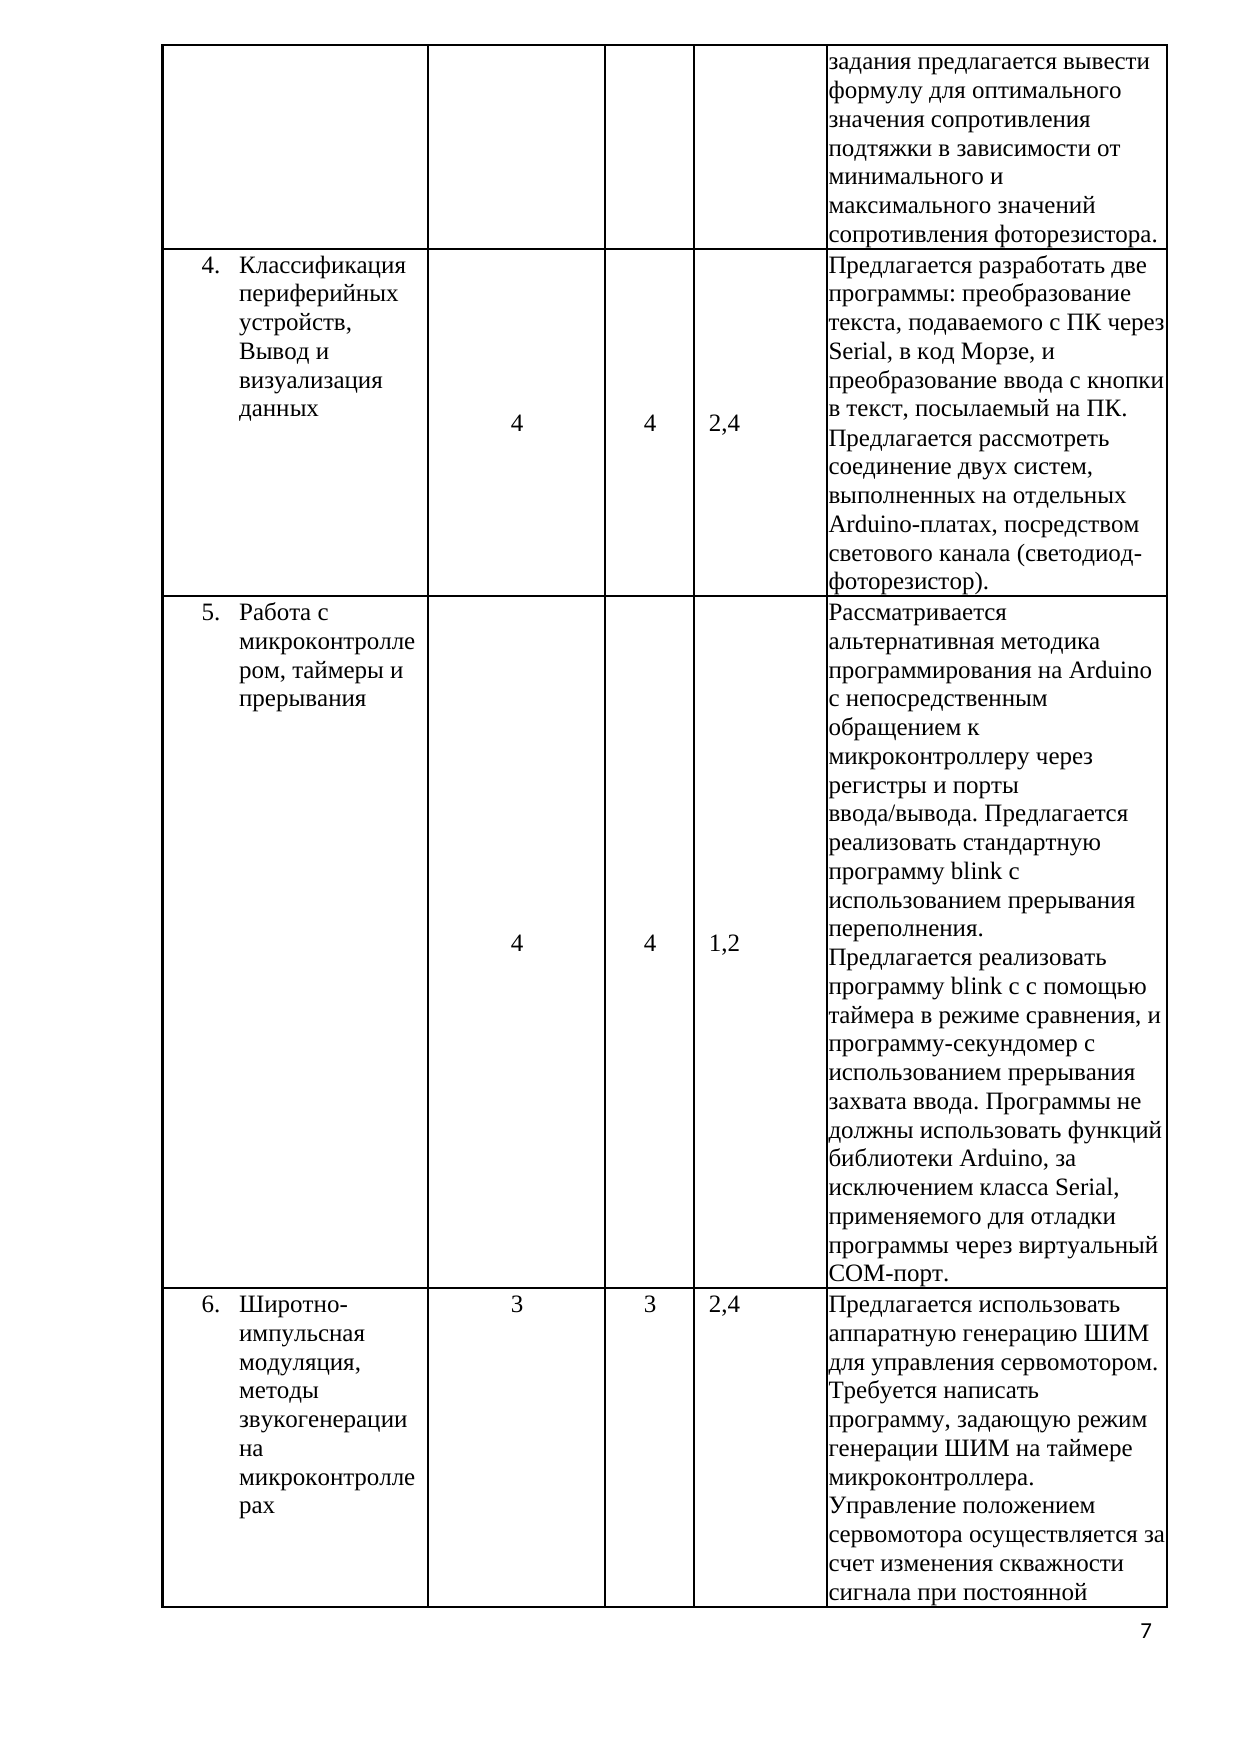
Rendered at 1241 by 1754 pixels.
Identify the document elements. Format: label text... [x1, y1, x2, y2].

table_cell 3 [429, 1289, 604, 1606]
table_cell 2,4 [695, 1289, 826, 1606]
table_cell 4 [429, 46, 604, 248]
table_cell 4 [606, 597, 693, 1287]
table_cell Классификация периферийных устройств, Вывод и визуализация данных [164, 250, 427, 595]
table_cell 4 [429, 250, 604, 595]
table_cell 4 [429, 597, 604, 1287]
table_cell 3 [695, 46, 826, 248]
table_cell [828, 46, 1166, 248]
table_cell Рассматривается альтернативная методика программирования на Arduino с непосредственным обращением к микроконтроллеру через регистры и порты ввода/вывода. Предлагается реализовать стандартную программу blink с использованием прерывания переполнения. Предлагается реализовать программу blink с с помощью таймера в режиме сравнения, и программу-секундомер с использованием прерывания захвата ввода. Программы не должны использовать функций библиотеки Arduino, за исключением класса Serial, применяемого для отладки программы через виртуальный COM-порт. [828, 597, 1166, 1287]
table_cell Работа с микроконтроллером, таймеры и прерывания [164, 597, 427, 1287]
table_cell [164, 1289, 427, 1606]
table_cell 1,2 [695, 597, 826, 1287]
table_cell 4 [606, 46, 693, 248]
table_cell 3 [606, 1289, 693, 1606]
table_cell Предлагается разработать две программы: преобразование текста, подаваемого с ПК через Serial, в код Морзе, и преобразование ввода с кнопки в текст, посылаемый на ПК. Предлагается рассмотреть соединение двух систем, выполненных на отдельных Arduino-платах, посредством светового канала (светодиод-фоторезистор). [828, 250, 1166, 595]
table_cell 4 [606, 250, 693, 595]
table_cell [164, 46, 427, 248]
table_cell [828, 1289, 1166, 1606]
table_cell 2,4 [695, 250, 826, 595]
